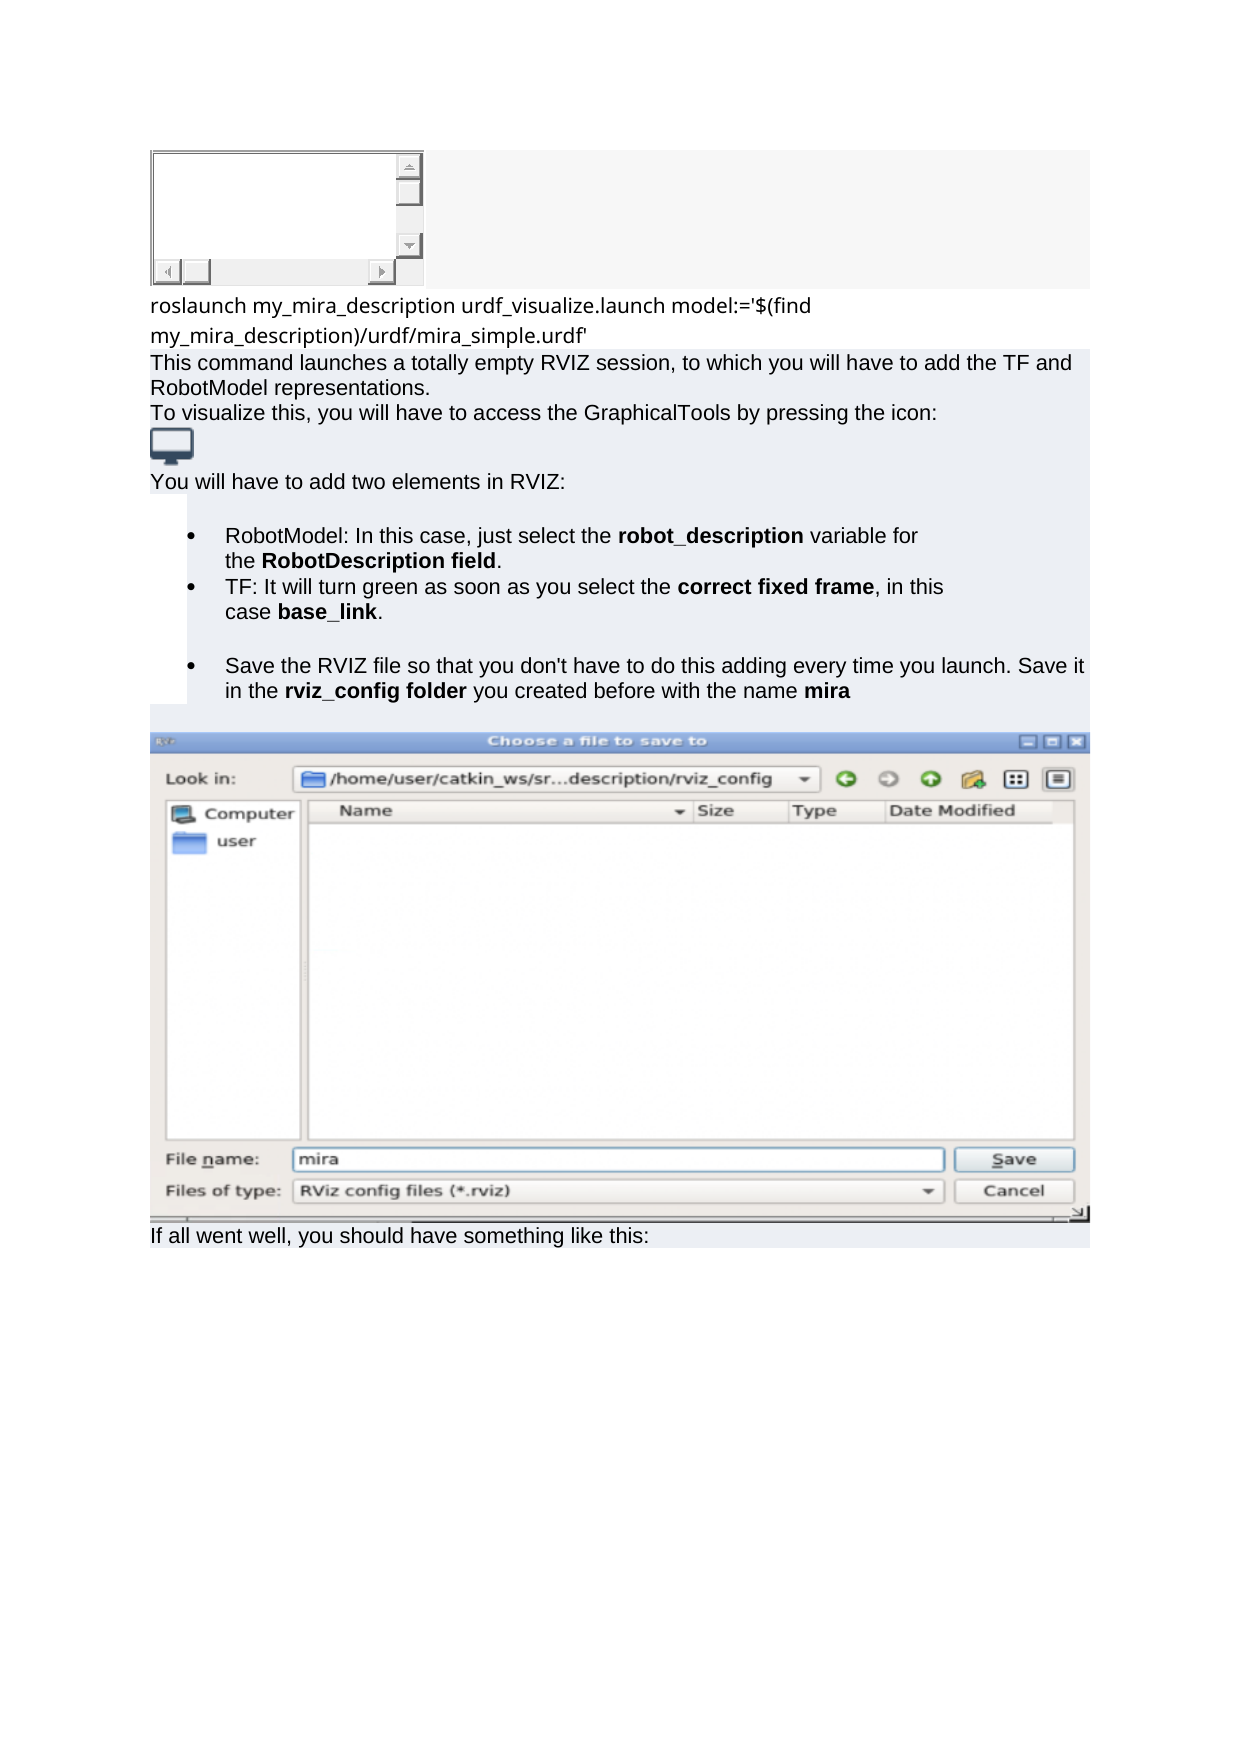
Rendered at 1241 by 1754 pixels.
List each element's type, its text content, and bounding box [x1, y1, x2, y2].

picture [150, 732, 1091, 1223]
text If all went well, you should have something like this: [150, 1223, 1090, 1248]
text This command launches a totally empty RVIZ session, to which you will have to add the TF and RobotModel representations. To visualize this, you will have to access the GraphicalTools by pressing the icon: [150, 349, 1090, 425]
list RobotModel: In this case, just select the robot_description variable for the RobotDescription field. [187, 523, 1090, 574]
text You will have to add two elements in RVIZ: [150, 469, 1090, 494]
picture [150, 425, 194, 469]
list Save the RVIZ file so that you don't have to do this adding every time you launch. Save it in the rviz_config folder you created before with the name mira [187, 653, 1090, 704]
text roslaunch my_mira_description urdf_visualize.launch model:='$(find my_mira_description)/urdf/mira_simple.urdf' [150, 289, 1090, 349]
list TF: It will turn green as soon as you select the correct fixed frame, in this case base_link. [187, 574, 1090, 624]
